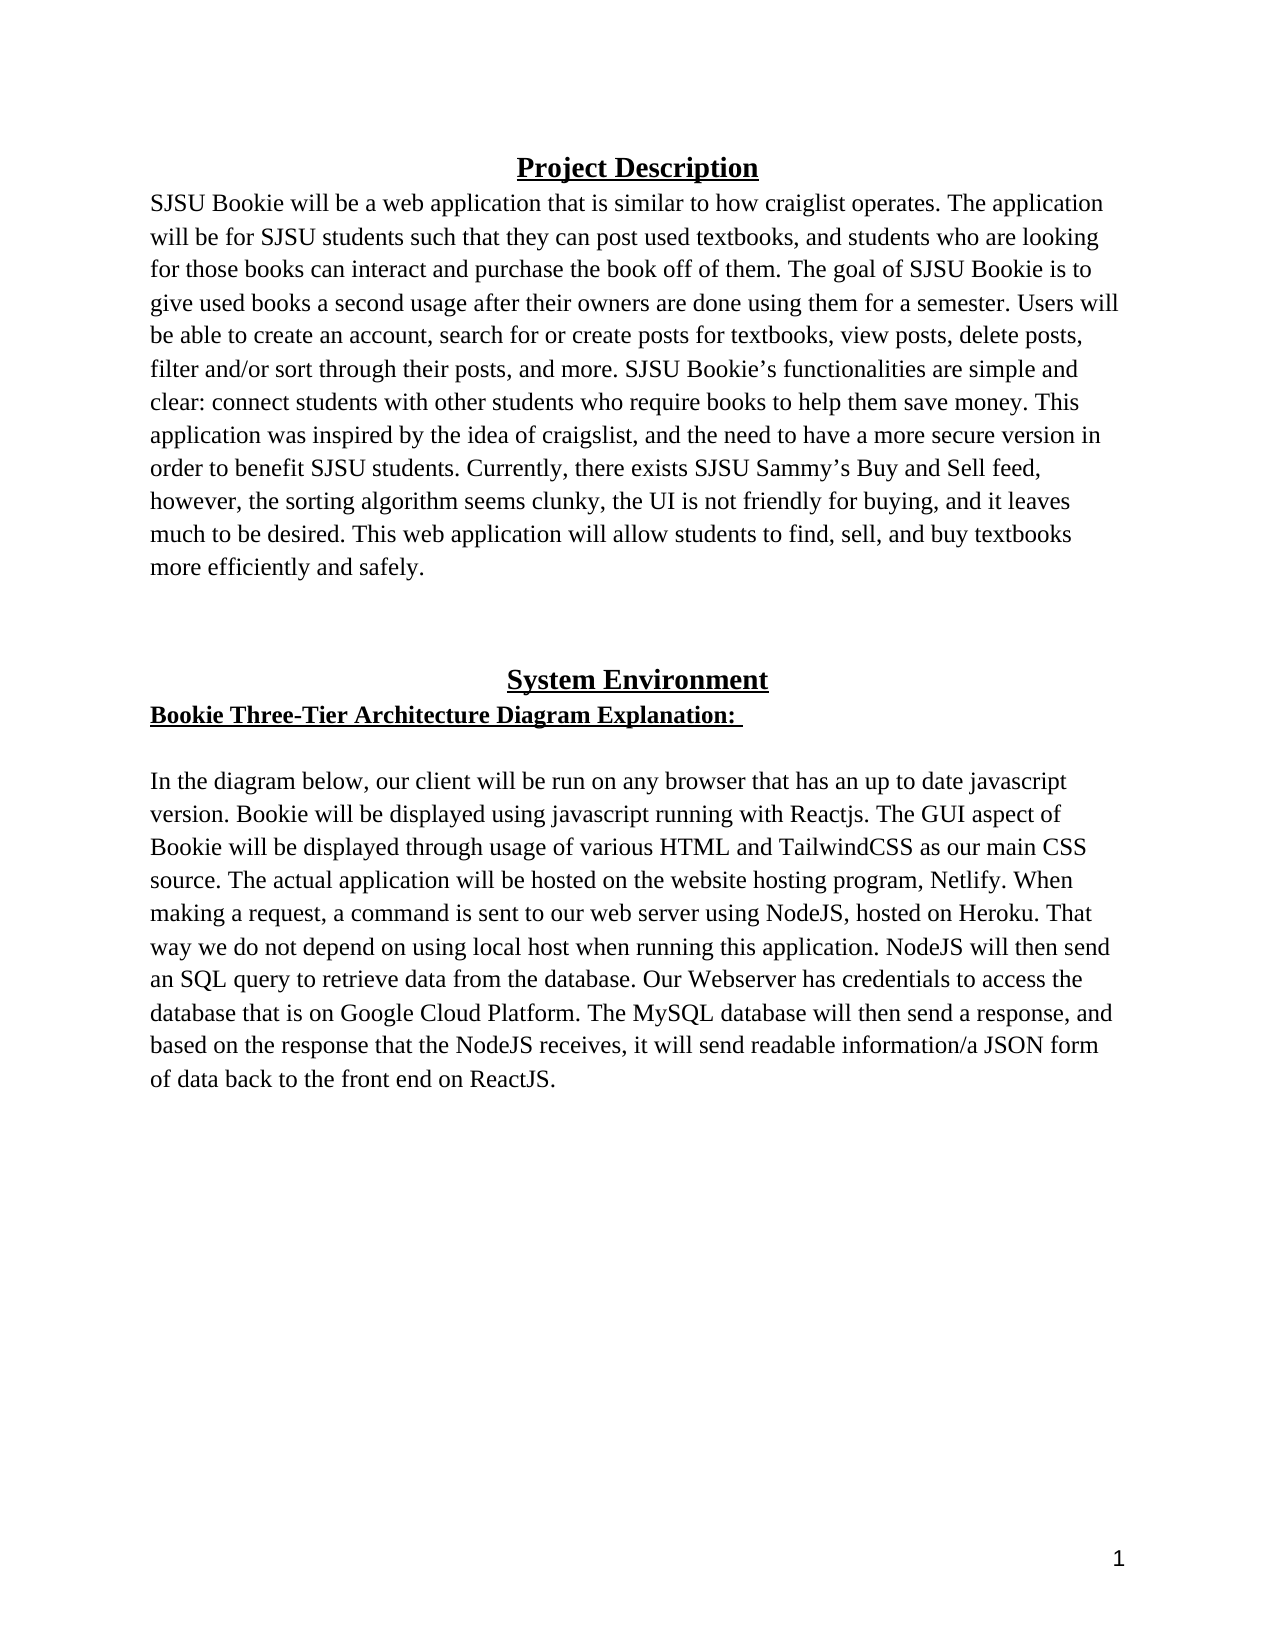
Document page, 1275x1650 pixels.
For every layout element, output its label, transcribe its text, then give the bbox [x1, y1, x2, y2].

text System Environment [150, 662, 1125, 695]
text SJSU Bookie will be a web application that is similar to how craiglist operates. The application will be for SJSU students such that they can post used textbooks, and students who are looking for those books can interact and purchase the book off of them. The goal of SJSU Bookie is to give used books a second usage after their owners are done using them for a semester. Users will be able to create an account, search for or create posts for textbooks, view posts, delete posts, filter and/or sort through their posts, and more. SJSU Bookie’s functionalities are simple and clear: connect students with other students who require books to help them save money. This application was inspired by the idea of craigslist, and the need to have a more secure version in order to benefit SJSU students. Currently, there exists SJSU Sammy’s Buy and Sell feed, however, the sorting algorithm seems clunky, the UI is not friendly for buying, and it leaves much to be desired. This web application will allow students to find, sell, and buy textbooks more efficiently and safely. [150, 188, 1125, 581]
text In the diagram below, our client will be run on any browser that has an up to date javascript version. Bookie will be displayed using javascript running with Reactjs. The GUI aspect of Bookie will be displayed through usage of various HTML and TailwindCSS as our main CSS source. The actual application will be hosted on the website hosting program, Netlify. When making a request, a command is sent to our web server using NodeJS, hosted on Heroku. That way we do not depend on using local host when running this application. NodeJS will then send an SQL query to retrieve data from the database. Our Webserver has credentials to access the database that is on Google Cloud Platform. The MySQL database will then send a response, and based on the response that the NodeJS receives, it will send readable information/a JSON form of data back to the front end on ReactJS. [150, 766, 1125, 1092]
text Project Description [150, 150, 1125, 183]
text Bookie Three-Tier Architecture Diagram Explanation: [150, 700, 1125, 729]
